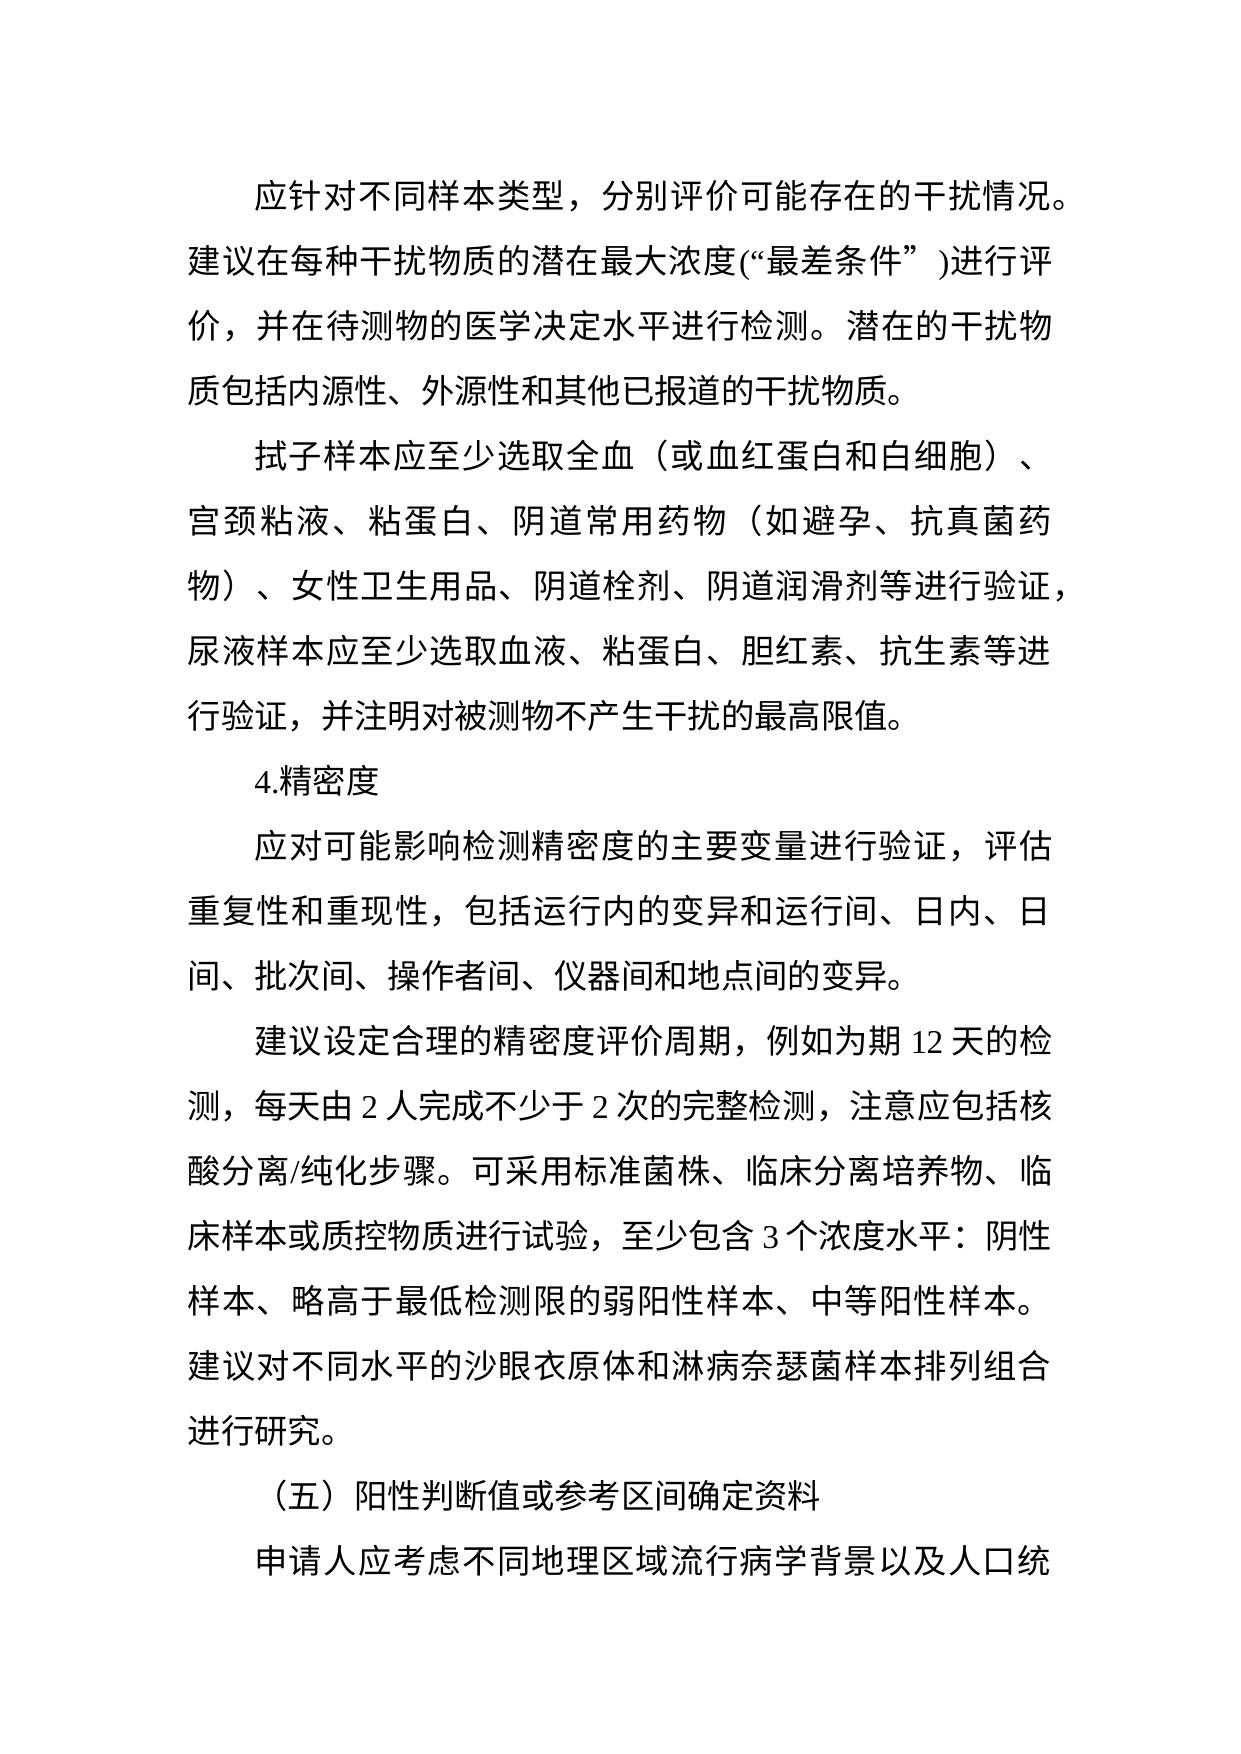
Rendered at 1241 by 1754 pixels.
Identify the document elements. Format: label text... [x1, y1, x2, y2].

text 应对可能影响检测精密度的主要变量进行验证，评估重复性和重现性，包括运行内的变异和运行间、日内、日间、批次间、操作者间、仪器间和地点间的变异。 [187, 812, 1053, 1007]
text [187, 1527, 1053, 1592]
text 应针对不同样本类型，分别评价可能存在的干扰情况。建议在每种干扰物质的潜在最大浓度(“最差条件”)进行评价，并在待测物的医学决定水平进行检测。潜在的干扰物质包括内源性、外源性和其他已报道的干扰物质。 [187, 162, 1053, 422]
text 4.精密度 [187, 747, 1053, 812]
text 拭子样本应至少选取全血（或血红蛋白和白细胞）、宫颈粘液、粘蛋白、阴道常用药物（如避孕、抗真菌药物）、女性卫生用品、阴道栓剂、阴道润滑剂等进行验证，尿液样本应至少选取血液、粘蛋白、胆红素、抗生素等进行验证，并注明对被测物不产生干扰的最高限值。 [187, 422, 1053, 747]
text （五）阳性判断值或参考区间确定资料 [187, 1462, 1053, 1527]
text 建议设定合理的精密度评价周期，例如为期12天的检测，每天由2人完成不少于2次的完整检测，注意应包括核酸分离/纯化步骤。可采用标准菌株、临床分离培养物、临床样本或质控物质进行试验，至少包含3个浓度水平：阴性样本、略高于最低检测限的弱阳性样本、中等阳性样本。建议对不同水平的沙眼衣原体和淋病奈瑟菌样本排列组合进行研究。 [187, 1007, 1053, 1462]
